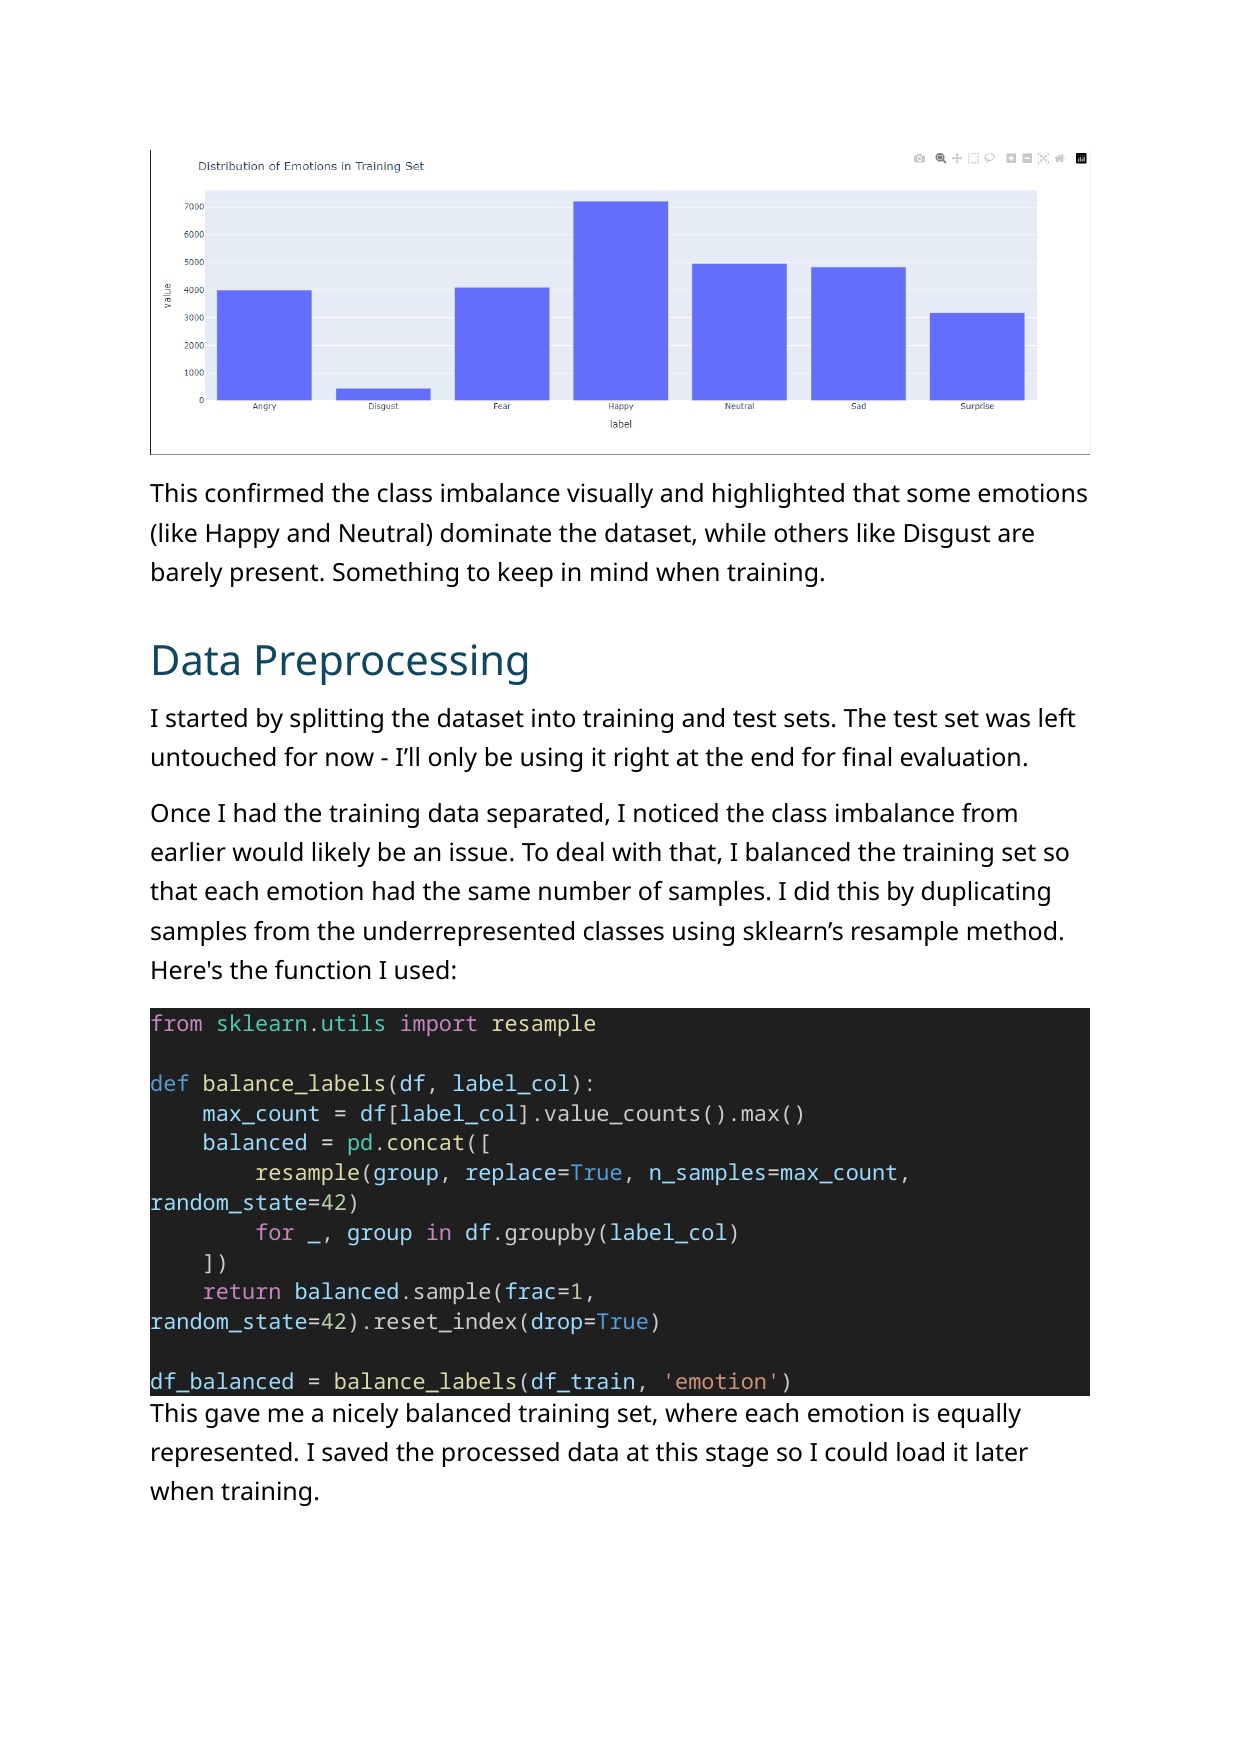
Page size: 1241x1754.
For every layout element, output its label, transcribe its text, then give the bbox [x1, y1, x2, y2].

picture [150, 150, 1091, 455]
text This confirmed the class imbalance visually and highlighted that some emotions (like Happy and Neutral) dominate the dataset, while others like Disgust are barely present. Something to keep in mind when training. [150, 476, 1090, 588]
text return balanced.sample(frac=1, random_state=42).reset_index(drop=True) [150, 1276, 1090, 1336]
text max_count = df[label_col].value_counts().max() [150, 1098, 1090, 1127]
text for _, group in df.groupby(label_col) [150, 1217, 1090, 1247]
text balanced = pd.concat([ [150, 1127, 1090, 1157]
text def balance_labels(df, label_col): [150, 1068, 1090, 1098]
text resample(group, replace=True, n_samples=max_count, random_state=42) [150, 1157, 1090, 1217]
text from sklearn.utils import resample [150, 1008, 1090, 1038]
text Once I had the training data separated, I noticed the class imbalance from earlier would likely be an issue. To deal with that, I balanced the training set so that each emotion had the same number of samples. I did this by duplicating samples from the underrepresented classes using sklearn’s resample method. Here's the function I used: [150, 796, 1090, 986]
subtitle Data Preprocessing [150, 631, 1090, 688]
text I started by splitting the dataset into training and test sets. The test set was left untouched for now - I’ll only be using it right at the end for final evaluation. [150, 701, 1090, 774]
text ]) [150, 1247, 1090, 1276]
text This gave me a nicely balanced training set, where each emotion is equally represented. I saved the processed data at this stage so I could load it later when training. [150, 1396, 1090, 1508]
text df_balanced = balance_labels(df_train, 'emotion') [150, 1366, 1090, 1396]
